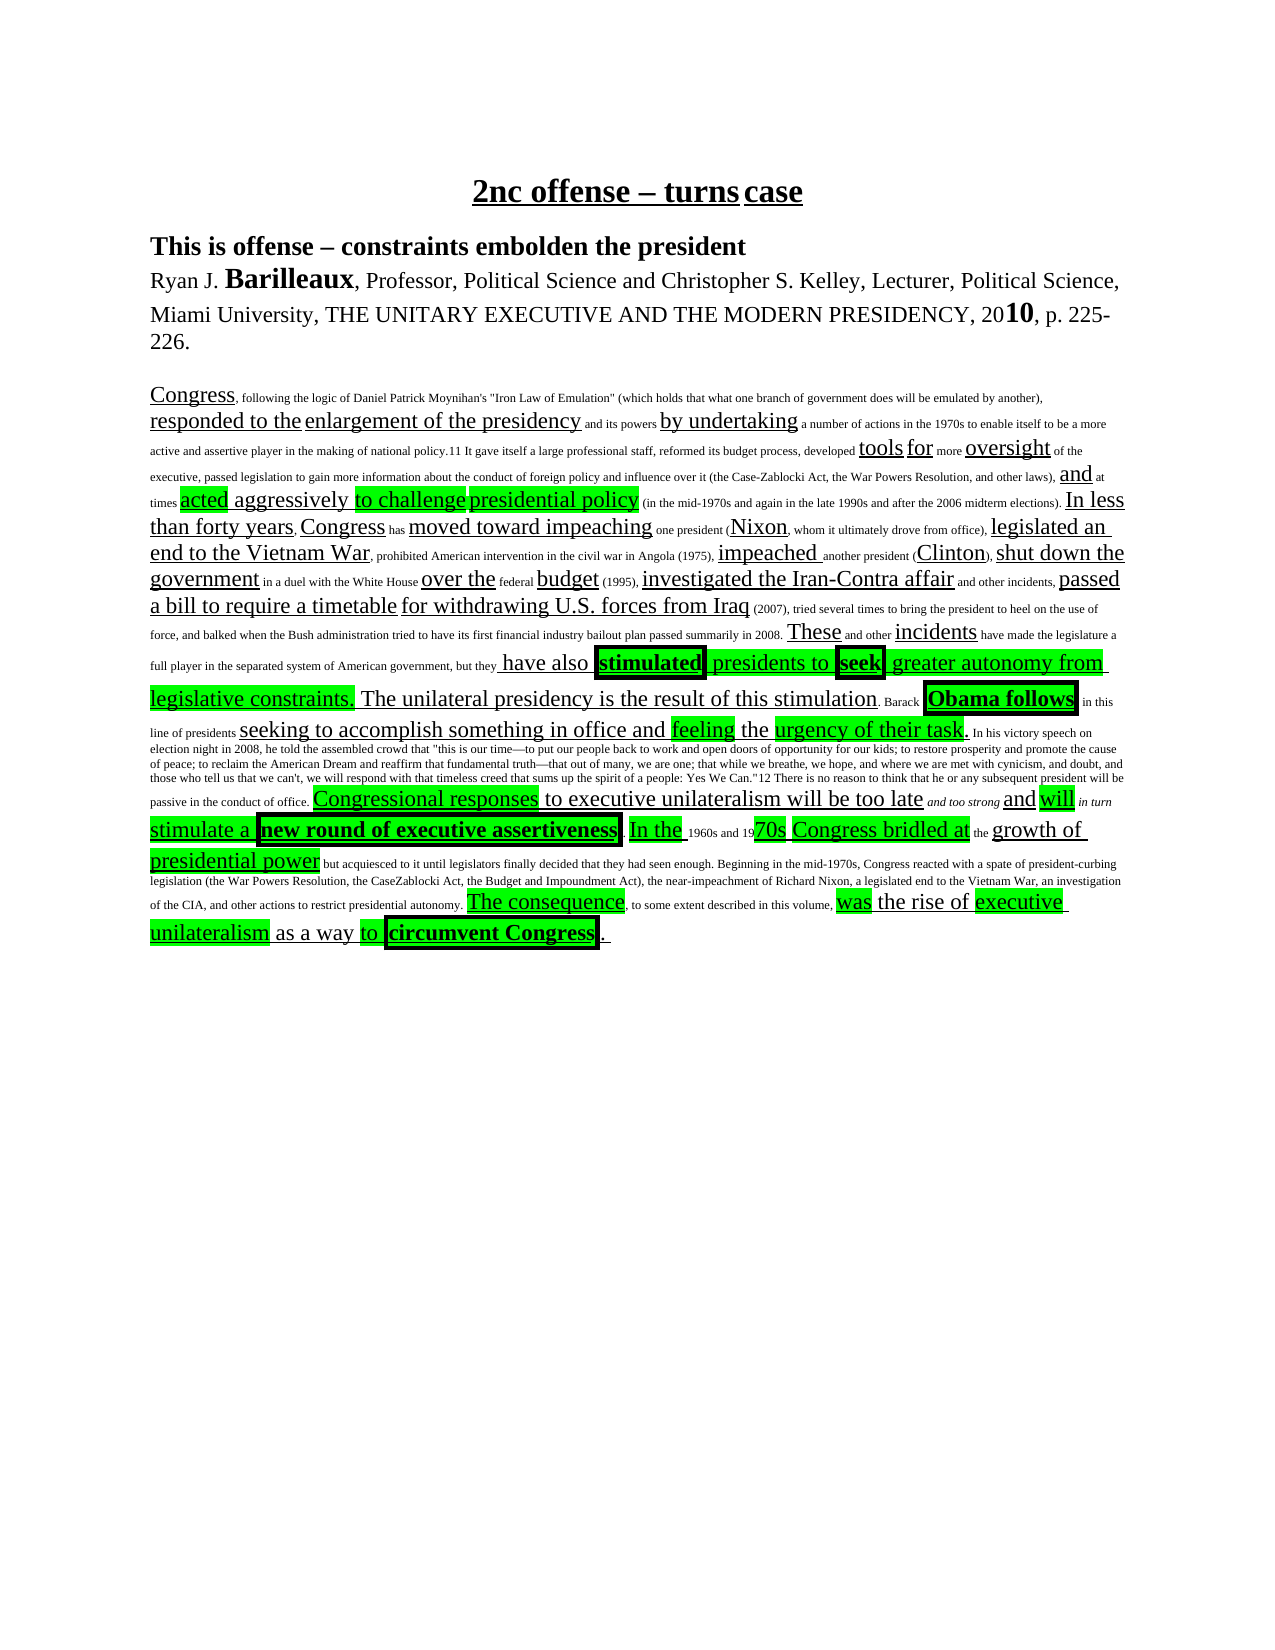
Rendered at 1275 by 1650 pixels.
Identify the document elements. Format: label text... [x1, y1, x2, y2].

text Ryan J. Barilleaux, Professor, Political Science and Christopher S. Kelley, Lecturer, Political Science, Miami University, THE UNITARY EXECUTIVE AND THE MODERN PRESIDENCY, 2010, p. 225-226. [150, 261, 1125, 354]
subtitle This is offense – constraints embolden the president [150, 230, 1125, 261]
text Congress, following the logic of Daniel Patrick Moynihan's "Iron Law of Emulation" (which holds that what one branch of government does will be emulated by another), responded to the enlargement of the presidency and its powers by undertaking a number of actions in the 1970s to enable itself to be a more active and assertive player in the making of national policy.11 It gave itself a large professional staff, reformed its budget process, developed tools for more oversight of the executive, passed legislation to gain more information about the conduct of foreign policy and influence over it (the Case-Zablocki Act, the War Powers Resolution, and other laws), and at times acted aggressively to challenge presidential policy (in the mid-1970s and again in the late 1990s and after the 2006 midterm elections). In less than forty years, Congress has moved toward impeaching one president (Nixon, whom it ultimately drove from office), legislated an end to the Vietnam War, prohibited American intervention in the civil war in Angola (1975), impeached another president (Clinton), shut down the government in a duel with the White House over the federal budget (1995), investigated the Iran-Contra affair and other incidents, passed a bill to require a timetable for withdrawing U.S. forces from Iraq (2007), tried several times to bring the president to heel on the use of force, and balked when the Bush administration tried to have its first financial industry bailout plan passed summarily in 2008. These and other incidents have made the legislature a full player in the separated system of American government, but they have also stimulated presidents to seek greater autonomy from legislative constraints. The unilateral presidency is the result of this stimulation. Barack Obama follows in this line of presidents seeking to accomplish something in office and feeling the urgency of their task. In his victory speech on election night in 2008, he told the assembled crowd that "this is our time—to put our people back to work and open doors of opportunity for our kids; to restore prosperity and promote the cause of peace; to reclaim the American Dream and reaffirm that fundamental truth—that out of many, we are one; that while we breathe, we hope, and where we are met with cynicism, and doubt, and those who tell us that we can't, we will respond with that timeless creed that sums up the spirit of a people: Yes We Can."12 There is no reason to think that he or any subsequent president will be passive in the conduct of office. Congressional responses to executive unilateralism will be too late and too strong and will in turn stimulate a new round of executive assertiveness. In the 1960s and 1970s Congress bridled at the growth of presidential power but acquiesced to it until legislators finally decided that they had seen enough. Beginning in the mid-1970s, Congress reacted with a spate of president-curbing legislation (the War Powers Resolution, the CaseZablocki Act, the Budget and Impoundment Act), the near-impeachment of Richard Nixon, a legislated end to the Vietnam War, an investigation of the CIA, and other actions to restrict presidential autonomy. The consequence, to some extent described in this volume, was the rise of executive unilateralism as a way to circumvent Congress. [150, 381, 1125, 950]
subtitle 2nc offense – turns case [150, 171, 1125, 209]
